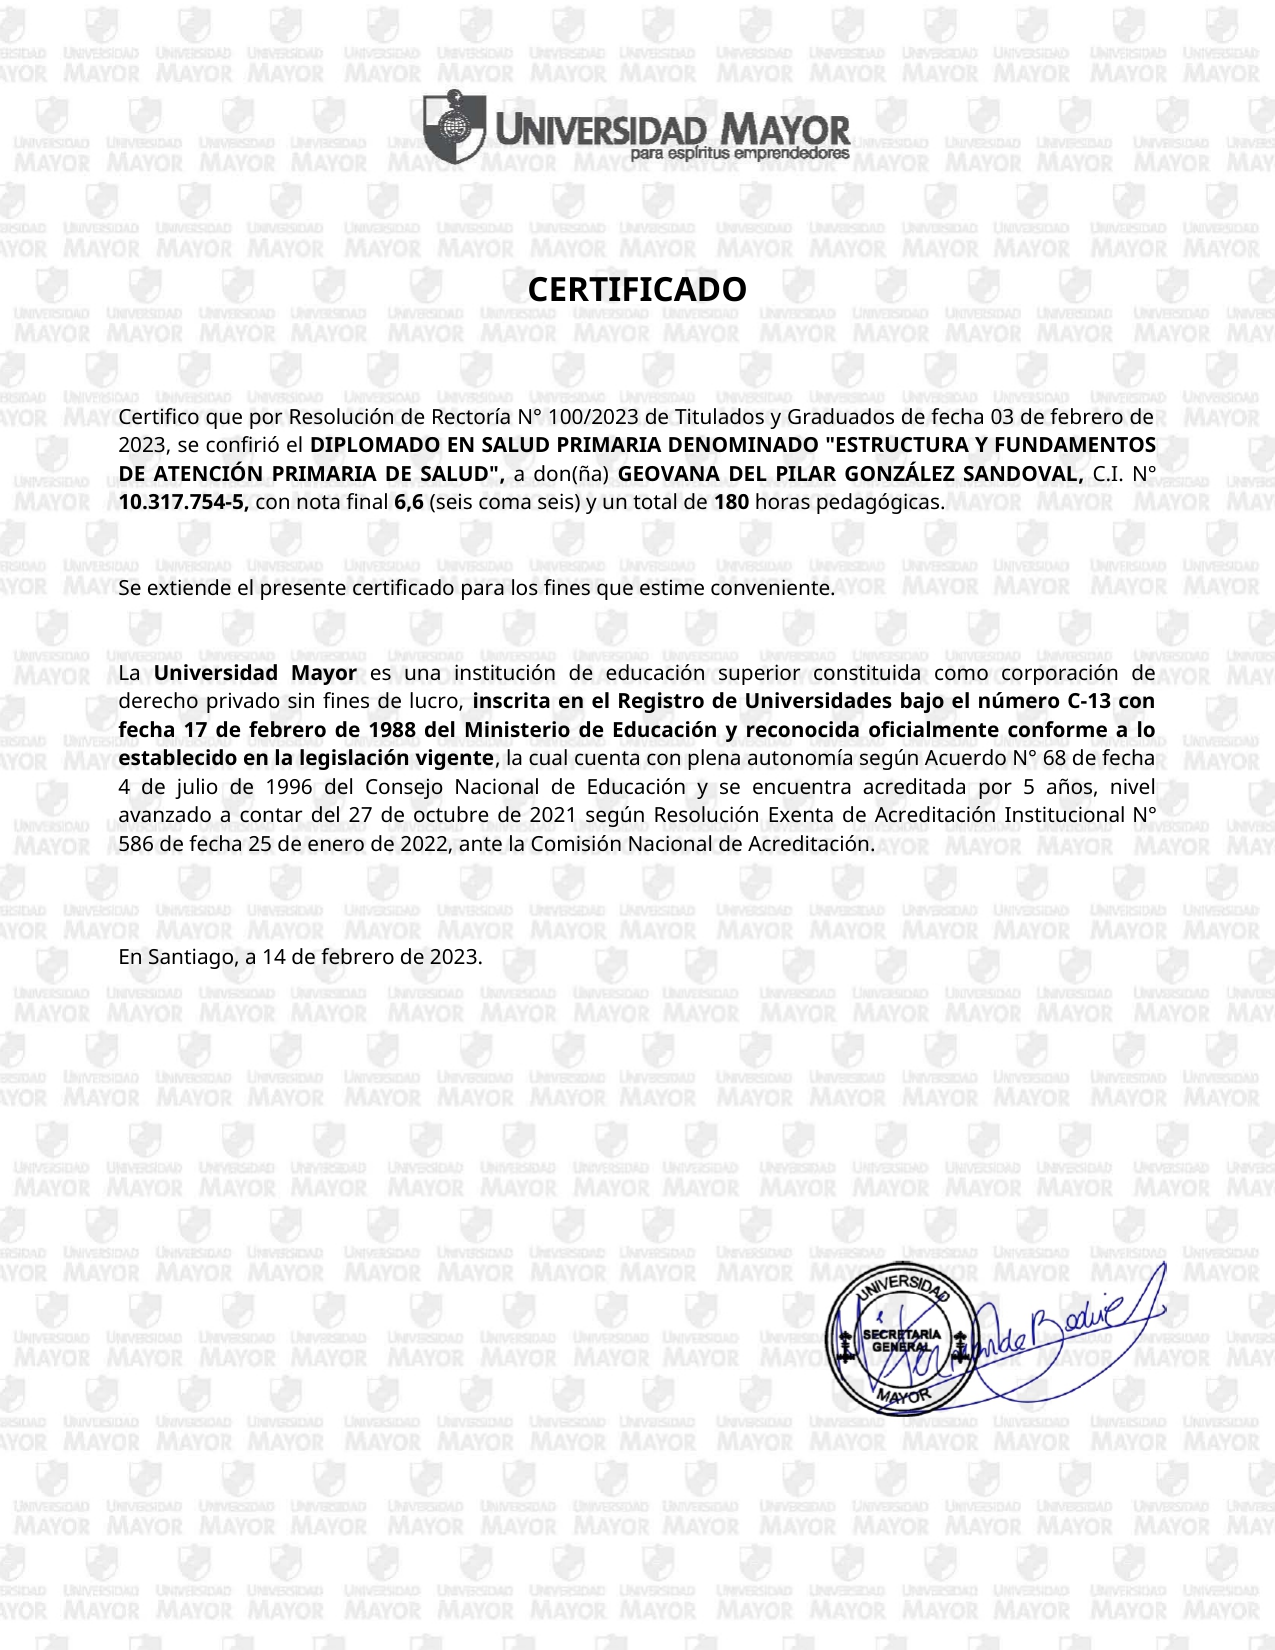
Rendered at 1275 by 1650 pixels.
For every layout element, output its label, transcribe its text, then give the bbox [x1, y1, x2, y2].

text Se extiende el presente certificado para los fines que estime conveniente. [118, 573, 1157, 601]
text CERTIFICADO [118, 266, 1157, 311]
picture [0, 0, 1275, 1650]
text En Santiago, a 14 de febrero de 2023. [118, 942, 1157, 971]
text Certifico que por Resolución de Rectoría N° 100/2023 de Titulados y Graduados de fecha 03 de febrero de 2023, se confirió el DIPLOMADO EN SALUD PRIMARIA DENOMINADO "ESTRUCTURA Y FUNDAMENTOS DE ATENCIÓN PRIMARIA DE SALUD", a don(ña) GEOVANA DEL PILAR GONZÁLEZ SANDOVAL, C.I. N° 10.317.754-5, con nota final 6,6 (seis coma seis) y un total de 180 horas pedagógicas. [118, 402, 1157, 516]
text La Universidad Mayor es una institución de educación superior constituida como corporación de derecho privado sin fines de lucro, inscrita en el Registro de Universidades bajo el número C-13 con fecha 17 de febrero de 1988 del Ministerio de Educación y reconocida oficialmente conforme a lo establecido en la legislación vigente, la cual cuenta con plena autonomía según Acuerdo N° 68 de fecha 4 de julio de 1996 del Consejo Nacional de Educación y se encuentra acreditada por 5 años, nivel avanzado a contar del 27 de octubre de 2021 según Resolución Exenta de Acreditación Institucional N° 586 de fecha 25 de enero de 2022, ante la Comisión Nacional de Acreditación. [118, 658, 1157, 857]
